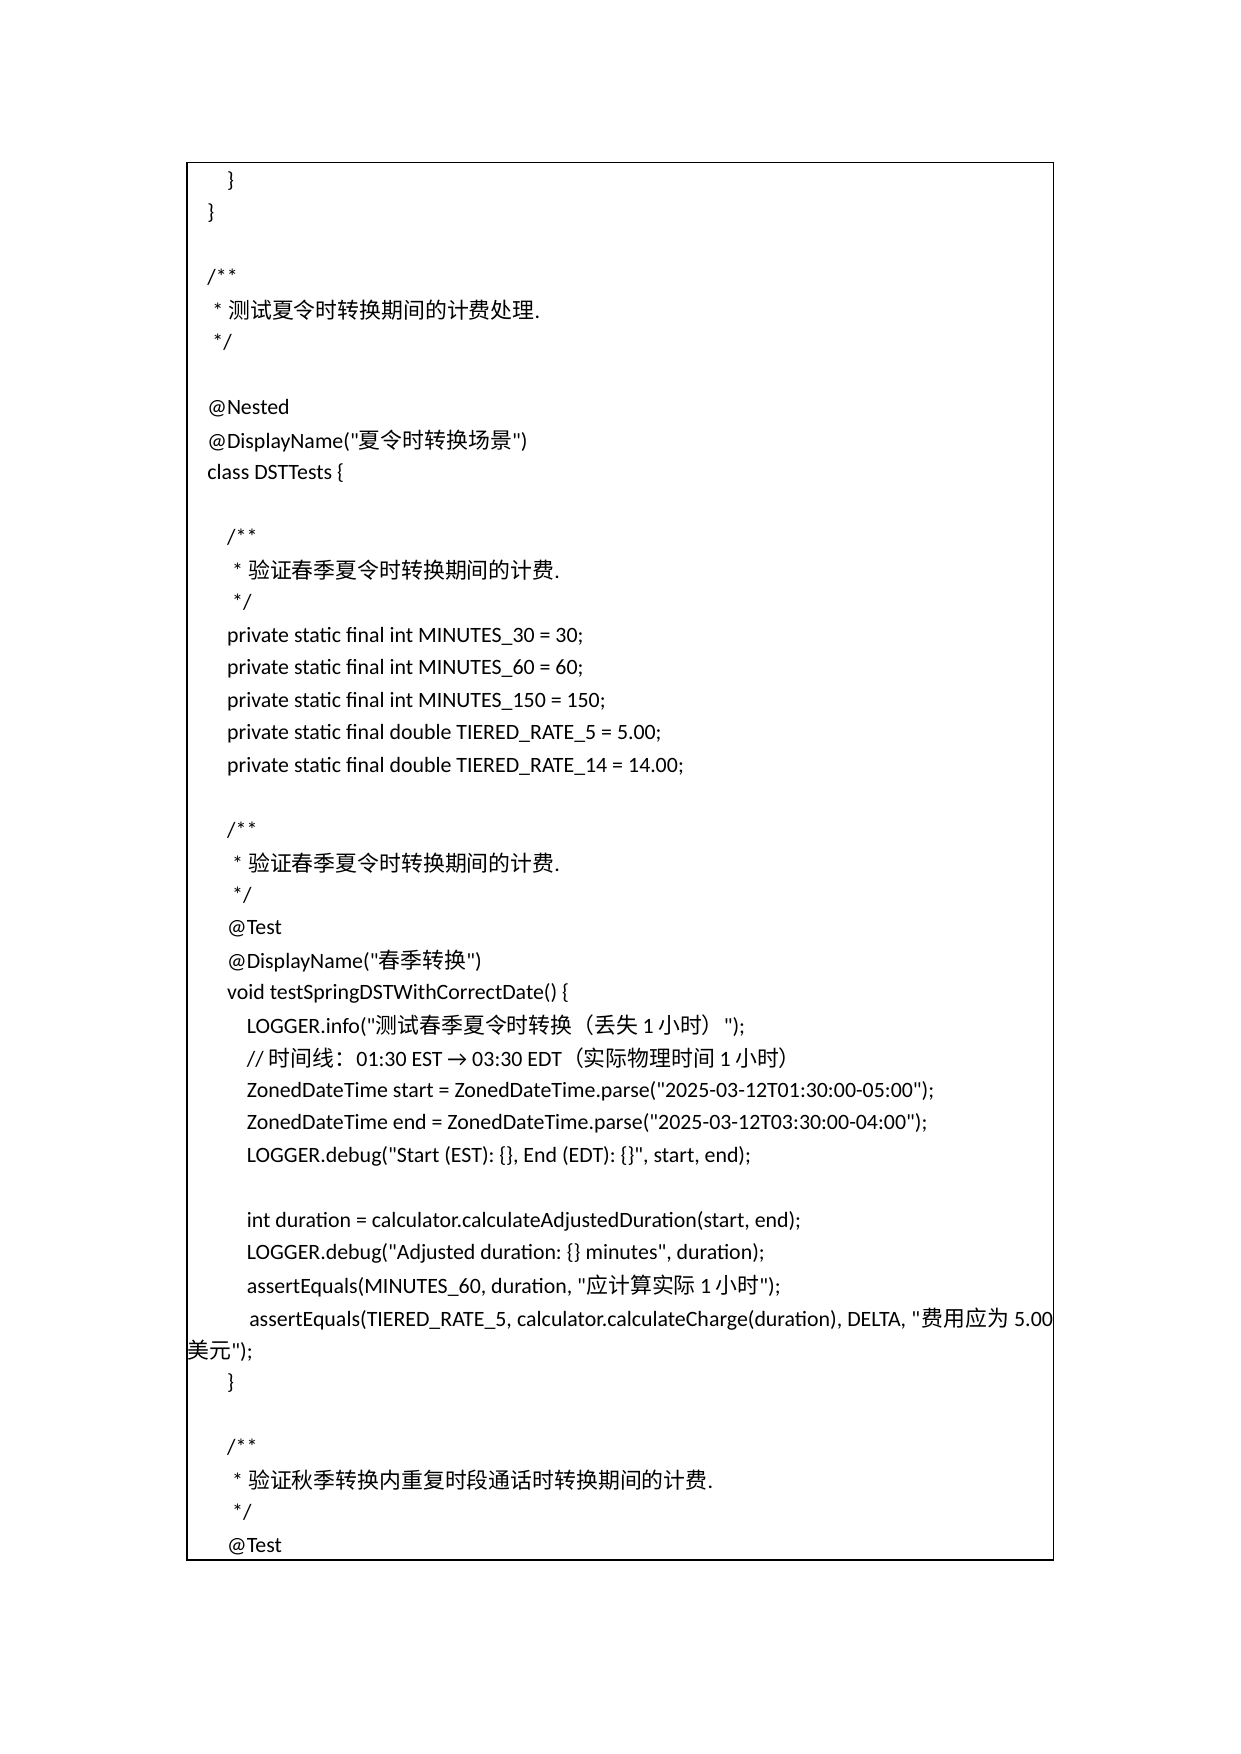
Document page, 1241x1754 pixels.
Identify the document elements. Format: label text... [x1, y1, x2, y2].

text } [188, 1366, 1053, 1398]
text */ [188, 326, 1053, 358]
text } [188, 163, 1053, 196]
text private static final int MINUTES_30 = 30; [188, 618, 1053, 651]
text * 验证春季夏令时转换期间的计费. [188, 553, 1053, 586]
text private static final double TIERED_RATE_14 = 14.00; [188, 748, 1053, 781]
text * 测试夏令时转换期间的计费处理. [188, 293, 1053, 326]
text ZonedDateTime end = ZonedDateTime.parse("2025-03-12T03:30:00-04:00"); [188, 1106, 1053, 1138]
text LOGGER.debug("Start (EST): {}, End (EDT): {}", start, end); [188, 1138, 1053, 1171]
text */ [188, 1496, 1053, 1528]
text ZonedDateTime start = ZonedDateTime.parse("2025-03-12T01:30:00-05:00"); [188, 1073, 1053, 1106]
text LOGGER.info("测试春季夏令时转换（丢失1小时）"); [188, 1008, 1053, 1041]
text int duration = calculator.calculateAdjustedDuration(start, end); [188, 1203, 1053, 1236]
text /** [188, 813, 1053, 846]
text assertEquals(MINUTES_60, duration, "应计算实际1小时"); [188, 1268, 1053, 1301]
text /** [188, 261, 1053, 293]
text assertEquals(TIERED_RATE_5, calculator.calculateCharge(duration), DELTA, "费用应为5.00美元"); [188, 1301, 1053, 1366]
text LOGGER.debug("Adjusted duration: {} minutes", duration); [188, 1236, 1053, 1268]
text class DSTTests { [188, 456, 1053, 488]
text @Test [188, 1528, 1053, 1559]
text @DisplayName("春季转换") [188, 943, 1053, 976]
text } [188, 196, 1053, 228]
text @Test [188, 911, 1053, 943]
text void testSpringDSTWithCorrectDate() { [188, 976, 1053, 1008]
text // 时间线：01:30 EST → 03:30 EDT（实际物理时间1小时） [188, 1041, 1053, 1073]
text /** [188, 521, 1053, 553]
text @DisplayName("夏令时转换场景") [188, 423, 1053, 456]
text * 验证秋季转换内重复时段通话时转换期间的计费. [188, 1463, 1053, 1496]
text private static final int MINUTES_60 = 60; [188, 651, 1053, 683]
text /** [188, 1431, 1053, 1463]
text */ [188, 878, 1053, 911]
text private static final int MINUTES_150 = 150; [188, 683, 1053, 716]
text * 验证春季夏令时转换期间的计费. [188, 846, 1053, 878]
text @Nested [188, 391, 1053, 423]
text private static final double TIERED_RATE_5 = 5.00; [188, 716, 1053, 748]
text */ [188, 586, 1053, 618]
